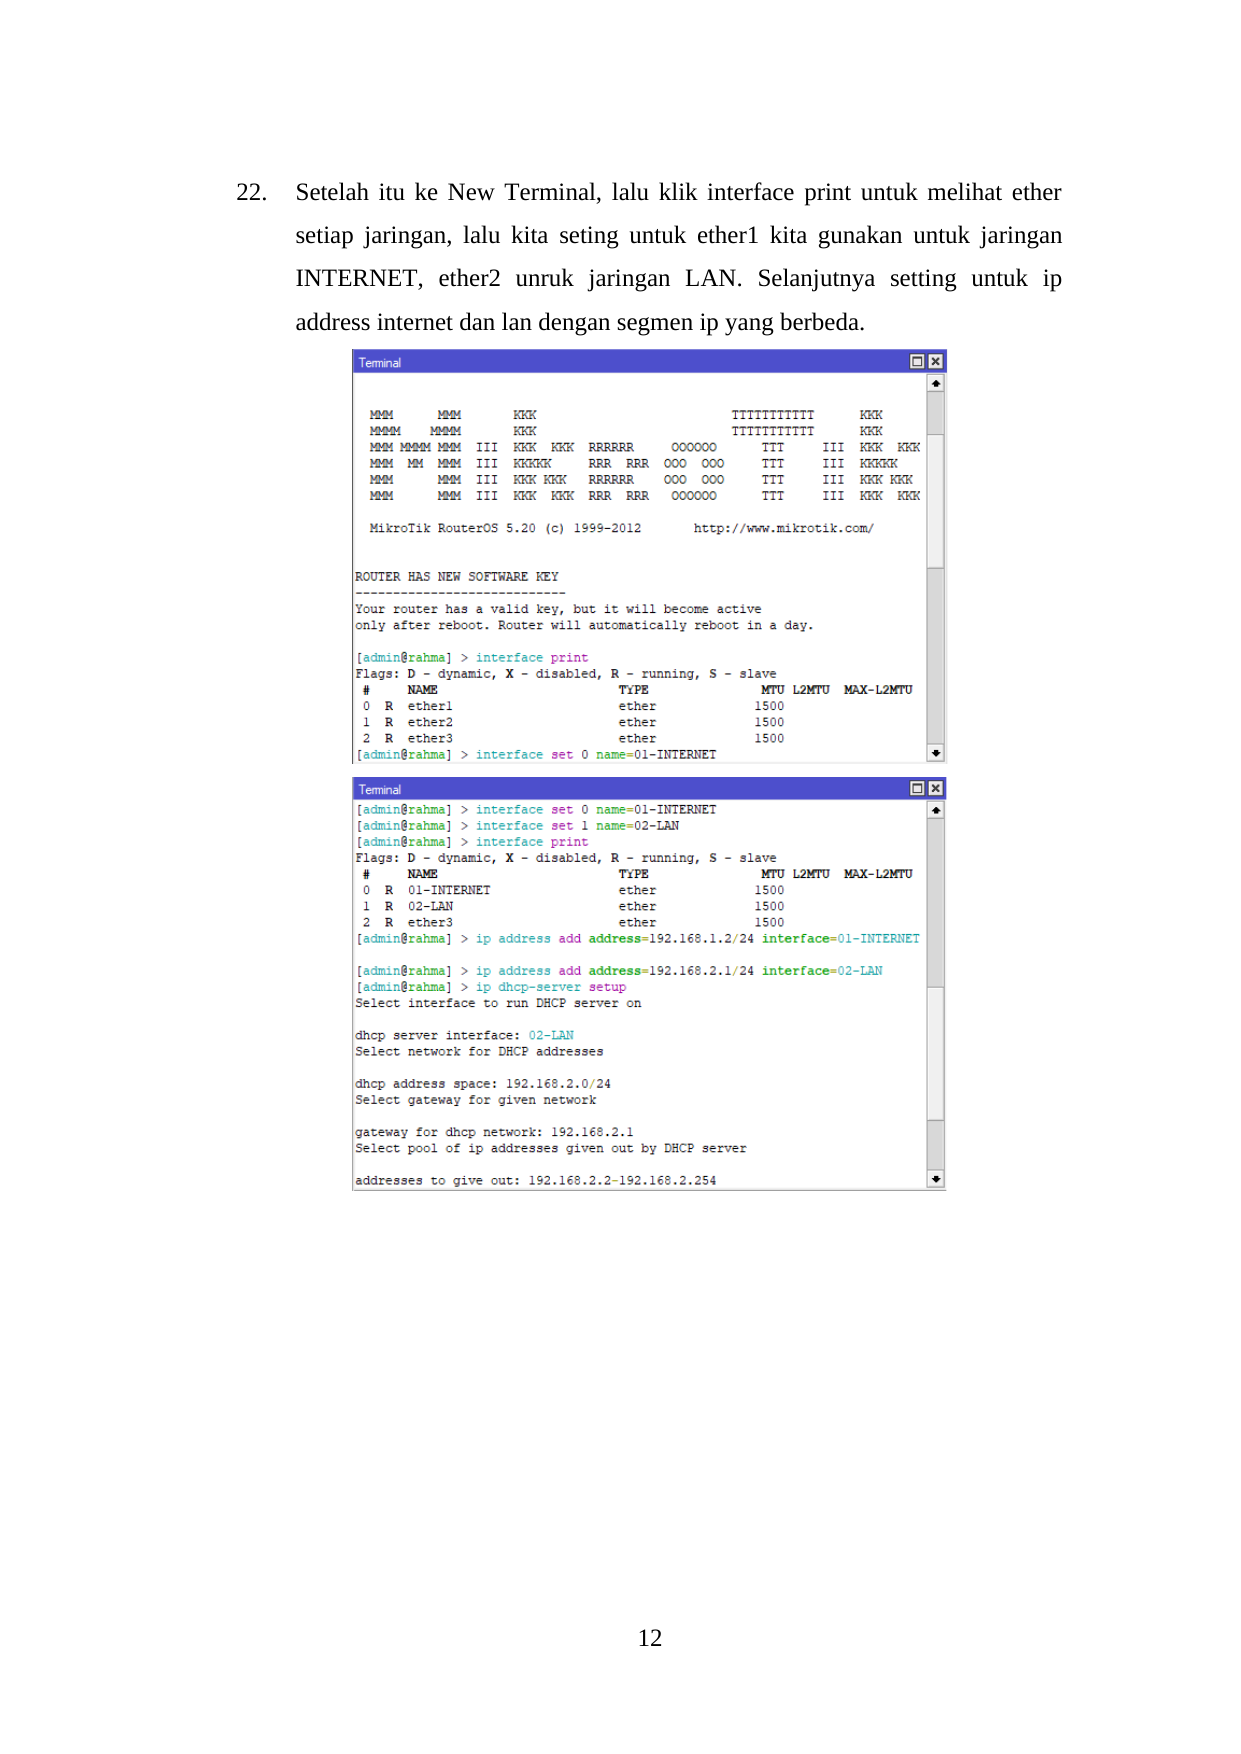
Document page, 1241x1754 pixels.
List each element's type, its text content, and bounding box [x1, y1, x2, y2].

list Setelah itu ke New Terminal, lalu klik interface print untuk melihat ether setiap jaringan, lalu kita seting untuk ether1 kita gunakan untuk jaringan INTERNET, ether2 unruk jaringan LAN. Selanjutnya setting untuk ip address internet dan lan dengan segmen ip yang berbeda. [236, 177, 1063, 335]
